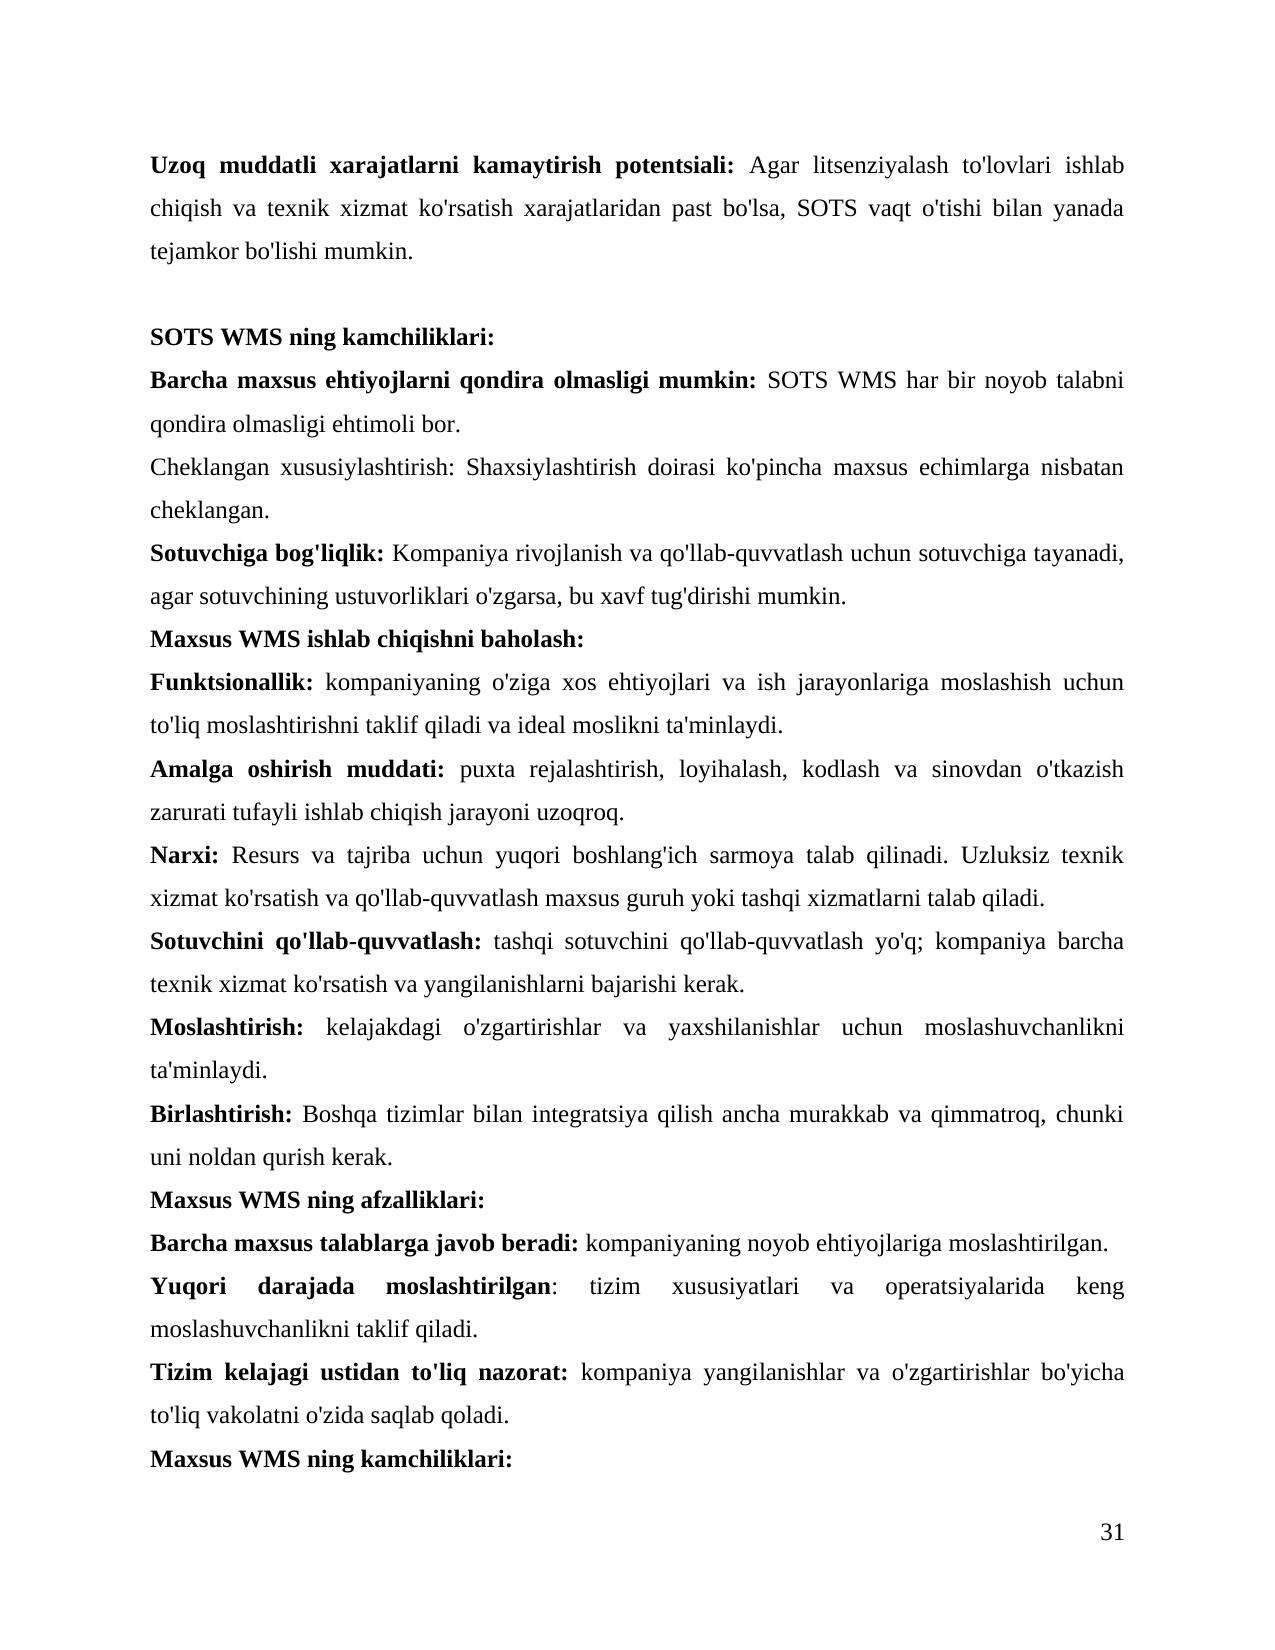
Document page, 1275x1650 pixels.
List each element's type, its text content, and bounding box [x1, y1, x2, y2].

text Sotuvchini qo'llab-quvvatlash: tashqi sotuvchini qo'llab-quvvatlash yo'q; kompaniya barcha texnik xizmat ko'rsatish va yangilanishlarni bajarishi kerak. [150, 926, 1125, 998]
text Maxsus WMS ning afzalliklari: [150, 1185, 1125, 1214]
text Maxsus WMS ning kamchiliklari: [150, 1444, 1125, 1472]
text Uzoq muddatli xarajatlarni kamaytirish potentsiali: Agar litsenziyalash to'lovlari ishlab chiqish va texnik xizmat ko'rsatish xarajatlaridan past bo'lsa, SOTS vaqt o'tishi bilan yanada tejamkor bo'lishi mumkin. [150, 150, 1125, 265]
text Moslashtirish: kelajakdagi o'zgartirishlar va yaxshilanishlar uchun moslashuvchanlikni ta'minlaydi. [150, 1012, 1125, 1084]
text Barcha maxsus ehtiyojlarni qondira olmasligi mumkin: SOTS WMS har bir noyob talabni qondira olmasligi ehtimoli bor. [150, 366, 1125, 437]
text Barcha maxsus talablarga javob beradi: kompaniyaning noyob ehtiyojlariga moslashtirilgan. [150, 1228, 1125, 1257]
text Yuqori darajada moslashtirilgan: tizim xususiyatlari va operatsiyalarida keng moslashuvchanlikni taklif qiladi. [150, 1271, 1125, 1343]
text Cheklangan xususiylashtirish: Shaxsiylashtirish doirasi ko'pincha maxsus echimlarga nisbatan cheklangan. [150, 452, 1125, 524]
text SOTS WMS ning kamchiliklari: [150, 322, 1125, 351]
text Sotuvchiga bog'liqlik: Kompaniya rivojlanish va qo'llab-quvvatlash uchun sotuvchiga tayanadi, agar sotuvchining ustuvorliklari o'zgarsa, bu xavf tug'dirishi mumkin. [150, 538, 1125, 610]
text Amalga oshirish muddati: puxta rejalashtirish, loyihalash, kodlash va sinovdan o'tkazish zarurati tufayli ishlab chiqish jarayoni uzoqroq. [150, 754, 1125, 826]
text Maxsus WMS ishlab chiqishni baholash: [150, 624, 1125, 653]
text Tizim kelajagi ustidan to'liq nazorat: kompaniya yangilanishlar va o'zgartirishlar bo'yicha to'liq vakolatni o'zida saqlab qoladi. [150, 1357, 1125, 1429]
text Narxi: Resurs va tajriba uchun yuqori boshlang'ich sarmoya talab qilinadi. Uzluksiz texnik xizmat ko'rsatish va qo'llab-quvvatlash maxsus guruh yoki tashqi xizmatlarni talab qiladi. [150, 840, 1125, 912]
text Birlashtirish: Boshqa tizimlar bilan integratsiya qilish ancha murakkab va qimmatroq, chunki uni noldan qurish kerak. [150, 1099, 1125, 1171]
text Funktsionallik: kompaniyaning o'ziga xos ehtiyojlari va ish jarayonlariga moslashish uchun to'liq moslashtirishni taklif qiladi va ideal moslikni ta'minlaydi. [150, 667, 1125, 739]
